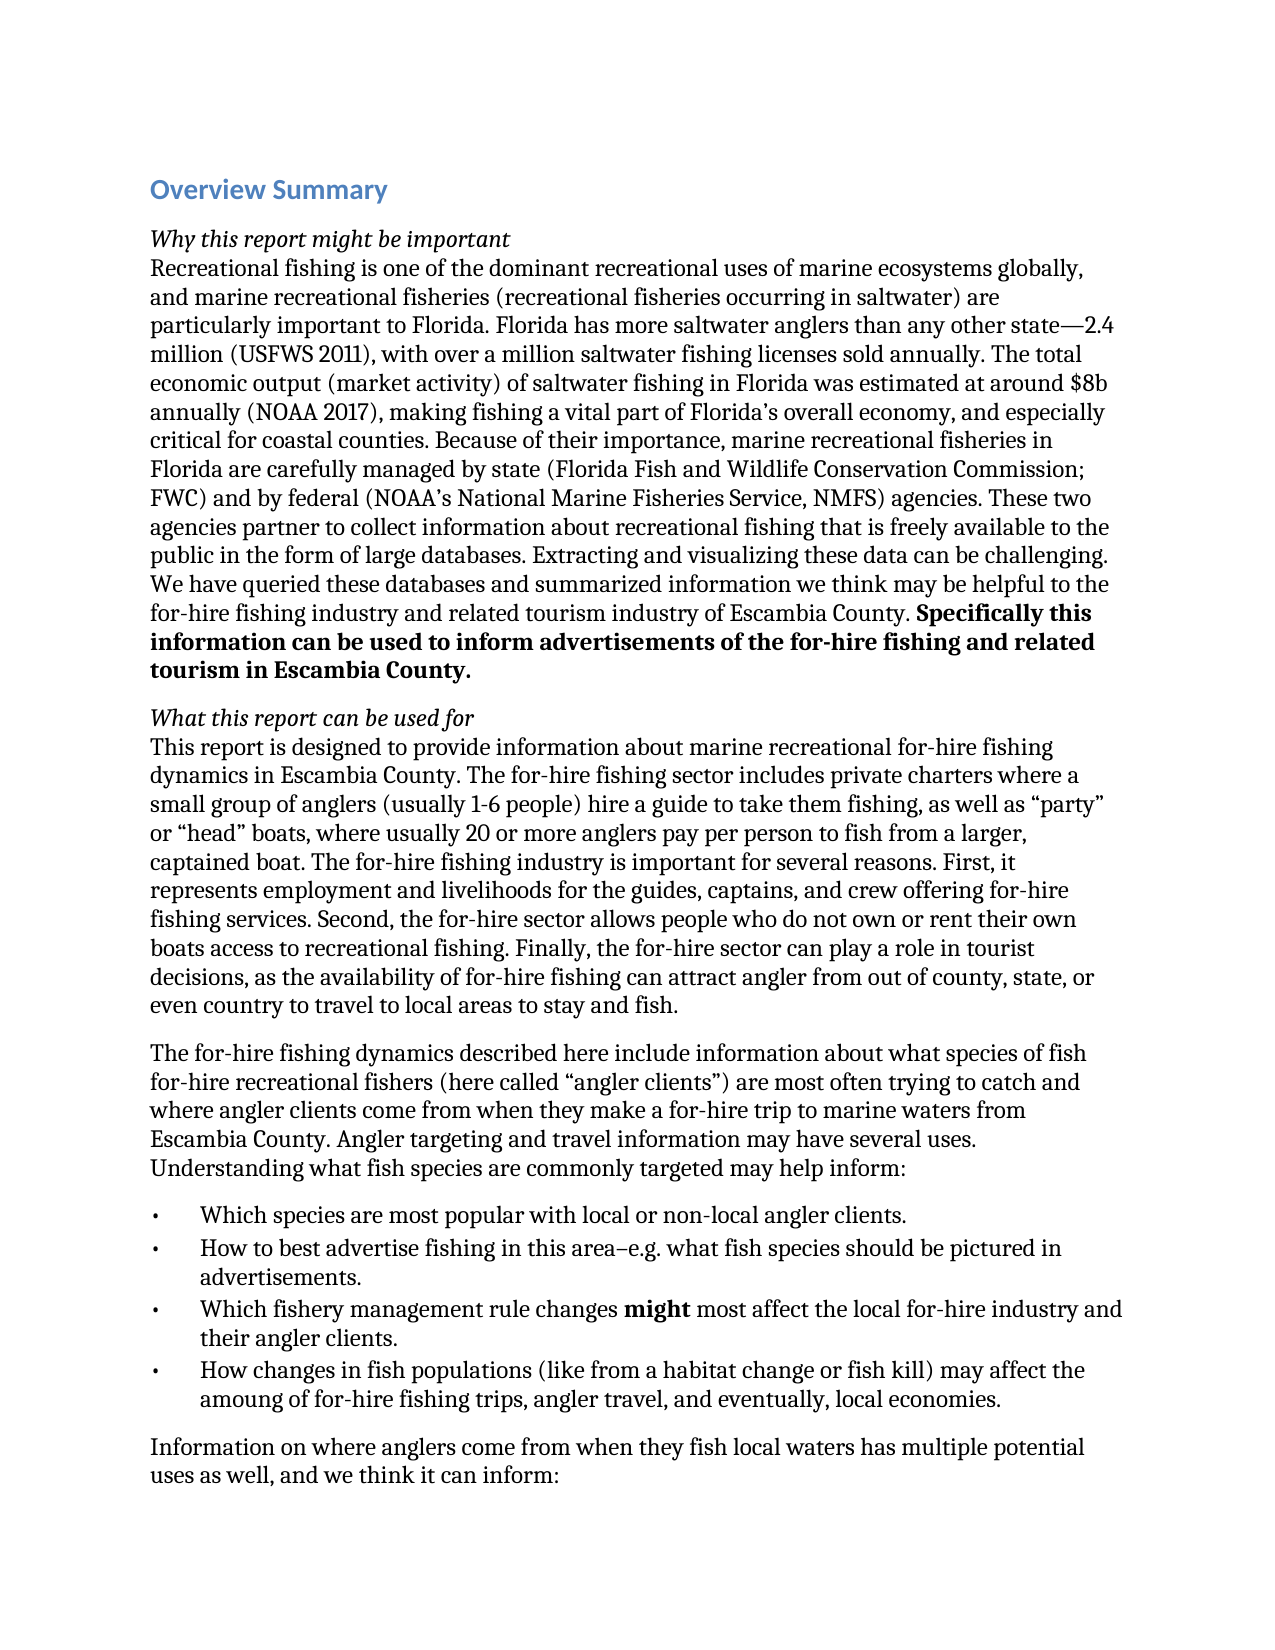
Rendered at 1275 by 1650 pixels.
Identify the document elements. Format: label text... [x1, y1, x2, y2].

list How changes in fish populations (like from a habitat change or fish kill) may affect the amoung of for-hire fishing trips, angler travel, and eventually, local economies. [150, 1356, 1125, 1414]
subtitle Overview Summary [150, 171, 1125, 206]
text What this report can be used for This report is designed to provide information about marine recreational for-hire fishing dynamics in Escambia County. The for-hire fishing sector includes private charters where a small group of anglers (usually 1-6 people) hire a guide to take them fishing, as well as “party” or “head” boats, where usually 20 or more anglers pay per person to fish from a larger, captained boat. The for-hire fishing industry is important for several reasons. First, it represents employment and livelihoods for the guides, captains, and crew offering for-hire fishing services. Second, the for-hire sector allows people who do not own or rent their own boats access to recreational fishing. Finally, the for-hire sector can play a role in tourist decisions, as the availability of for-hire fishing can attract angler from out of county, state, or even country to travel to local areas to stay and fish. [150, 704, 1125, 1020]
list Which fishery management rule changes might most affect the local for-hire industry and their angler clients. [150, 1295, 1125, 1353]
list Which species are most popular with local or non-local angler clients. [150, 1201, 1125, 1230]
text Information on where anglers come from when they fish local waters has multiple potential uses as well, and we think it can inform: [150, 1433, 1125, 1490]
list How to best advertise fishing in this area–e.g. what fish species should be pictured in advertisements. [150, 1234, 1125, 1291]
text Why this report might be important Recreational fishing is one of the dominant recreational uses of marine ecosystems globally, and marine recreational fisheries (recreational fisheries occurring in saltwater) are particularly important to Florida. Florida has more saltwater anglers than any other state—2.4 million (USFWS 2011), with over a million saltwater fishing licenses sold annually. The total economic output (market activity) of saltwater fishing in Florida was estimated at around $8b annually (NOAA 2017), making fishing a vital part of Florida’s overall economy, and especially critical for coastal counties. Because of their importance, marine recreational fisheries in Florida are carefully managed by state (Florida Fish and Wildlife Conservation Commission; FWC) and by federal (NOAA’s National Marine Fisheries Service, NMFS) agencies. These two agencies partner to collect information about recreational fishing that is freely available to the public in the form of large databases. Extracting and visualizing these data can be challenging. We have queried these databases and summarized information we think may be helpful to the for-hire fishing industry and related tourism industry of Escambia County. Specifically this information can be used to inform advertisements of the for-hire fishing and related tourism in Escambia County. [150, 225, 1125, 685]
text The for-hire fishing dynamics described here include information about what species of fish for-hire recreational fishers (here called “angler clients”) are most often trying to catch and where angler clients come from when they make a for-hire trip to marine waters from Escambia County. Angler targeting and travel information may have several uses. Understanding what fish species are commonly targeted may help inform: [150, 1039, 1125, 1183]
